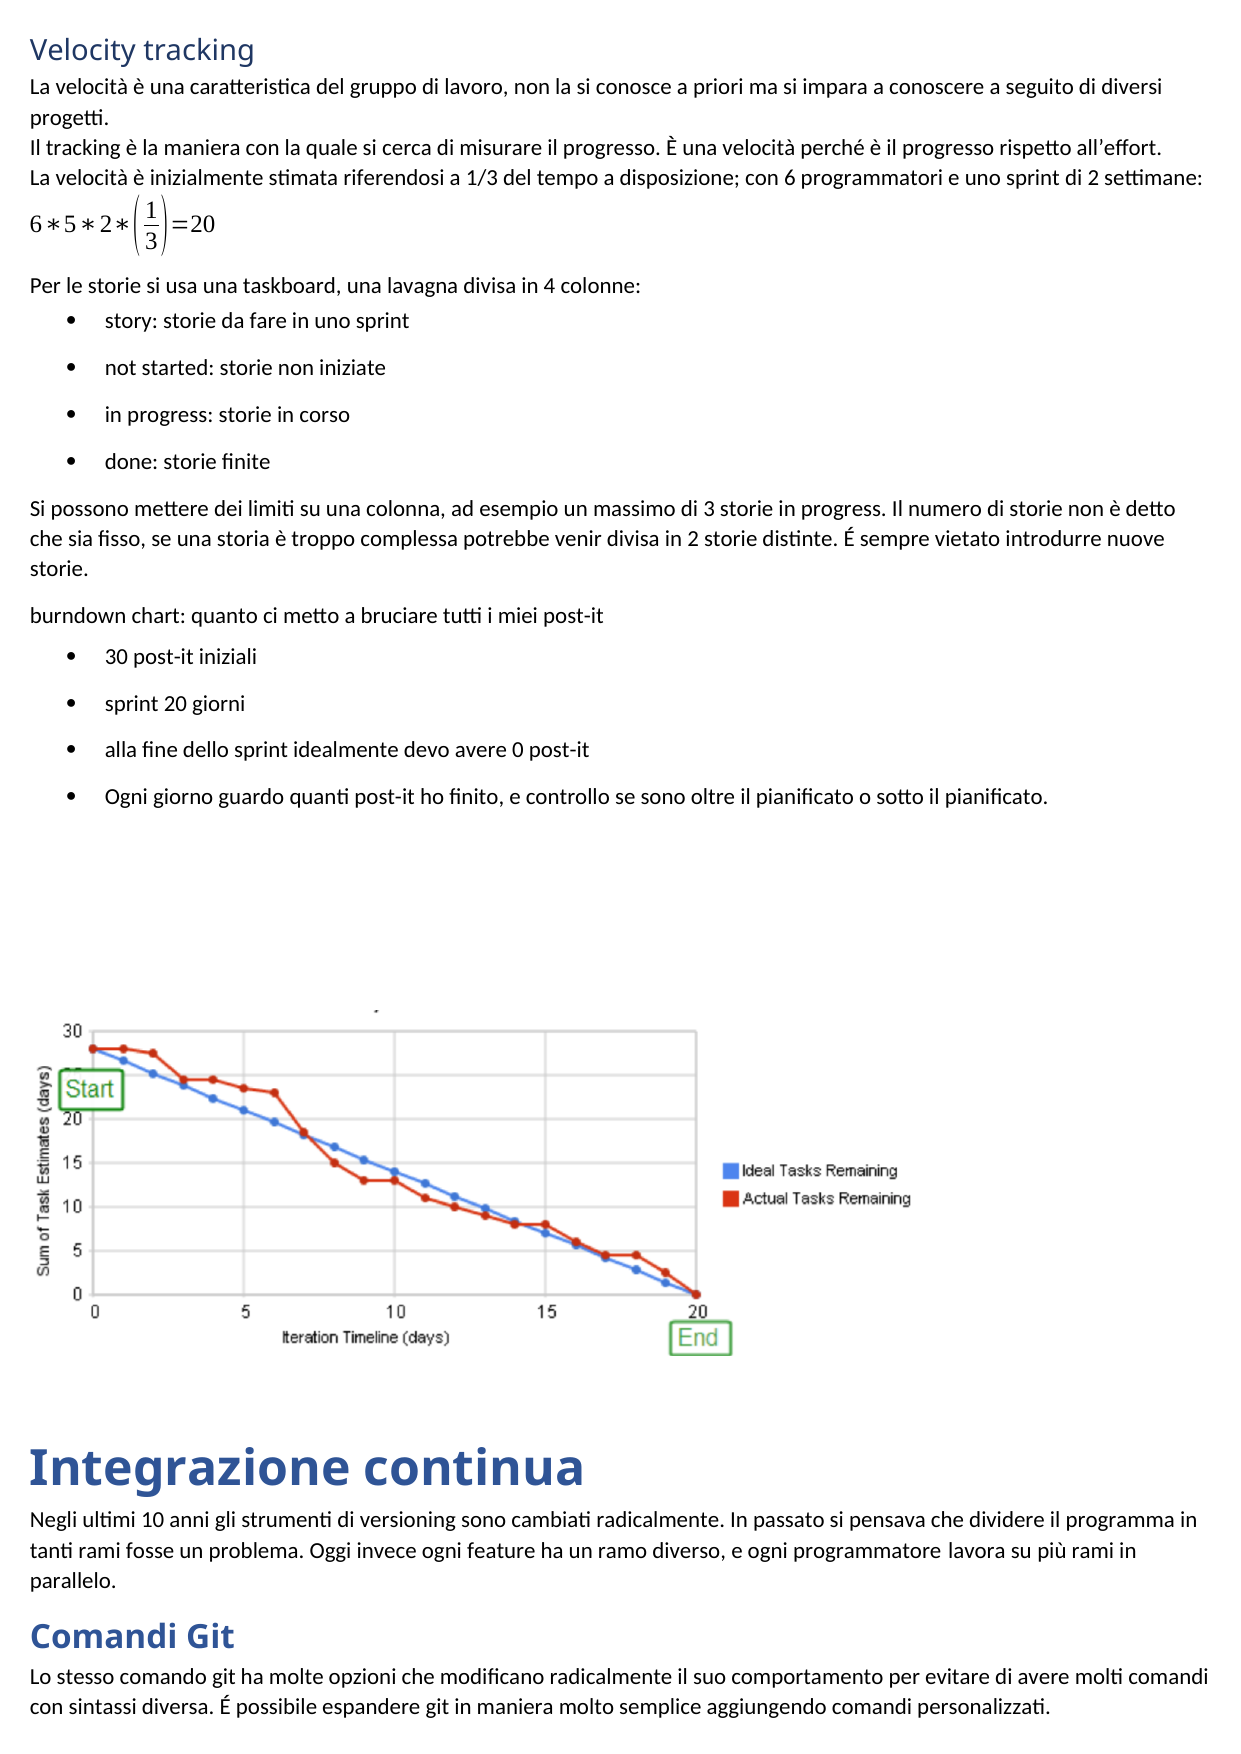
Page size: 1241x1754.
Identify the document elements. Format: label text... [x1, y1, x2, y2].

text La velocità è inizialmente stimata riferendosi a 1/3 del tempo a disposizione; con 6 programmatori e uno sprint di 2 settimane: [29, 163, 1211, 258]
subtitle Velocity tracking [29, 29, 1211, 69]
list story: storie da fare in uno sprint [67, 306, 1211, 334]
list sprint 20 giorni [67, 689, 1211, 717]
list 30 post-it iniziali [67, 642, 1211, 670]
subtitle Integrazione continua [29, 1432, 1211, 1500]
text Lo stesso comando git ha molte opzioni che modificano radicalmente il suo comportamento per evitare di avere molti comandi con sintassi diversa. É possibile espandere git in maniera molto semplice aggiungendo comandi personalizzati. [29, 1662, 1211, 1720]
subtitle Comandi Git [29, 1613, 1211, 1658]
text Si possono mettere dei limiti su una colonna, ad esempio un massimo di 3 storie in progress. Il numero di storie non è detto che sia fisso, se una storia è troppo complessa potrebbe venir divisa in 2 storie distinte. É sempre vietato introdurre nuove storie. [29, 494, 1211, 582]
text La velocità è una caratteristica del gruppo di lavoro, non la si conosce a priori ma si impara a conoscere a seguito di diversi progetti. [29, 72, 1211, 131]
picture [26, 1010, 922, 1356]
list done: storie finite [67, 447, 1211, 475]
list Ogni giorno guardo quanti post-it ho finito, e controllo se sono oltre il pianificato o sotto il pianificato. [67, 782, 1211, 811]
text burndown chart: quanto ci metto a bruciare tutti i miei post-it [29, 601, 1211, 629]
list alla fine dello sprint idealmente devo avere 0 post-it [67, 736, 1211, 764]
text Per le storie si usa una taskboard, una lavagna divisa in 4 colonne: [29, 271, 1211, 299]
list not started: storie non iniziate [67, 353, 1211, 381]
list in progress: storie in corso [67, 400, 1211, 428]
text Il tracking è la maniera con la quale si cerca di misurare il progresso. È una velocità perché è il progresso rispetto all’effort. [29, 133, 1211, 161]
text Negli ultimi 10 anni gli strumenti di versioning sono cambiati radicalmente. In passato si pensava che dividere il programma in tanti rami fosse un problema. Oggi invece ogni feature ha un ramo diverso, e ogni programmatore lavora su più rami in parallelo. [29, 1506, 1211, 1594]
